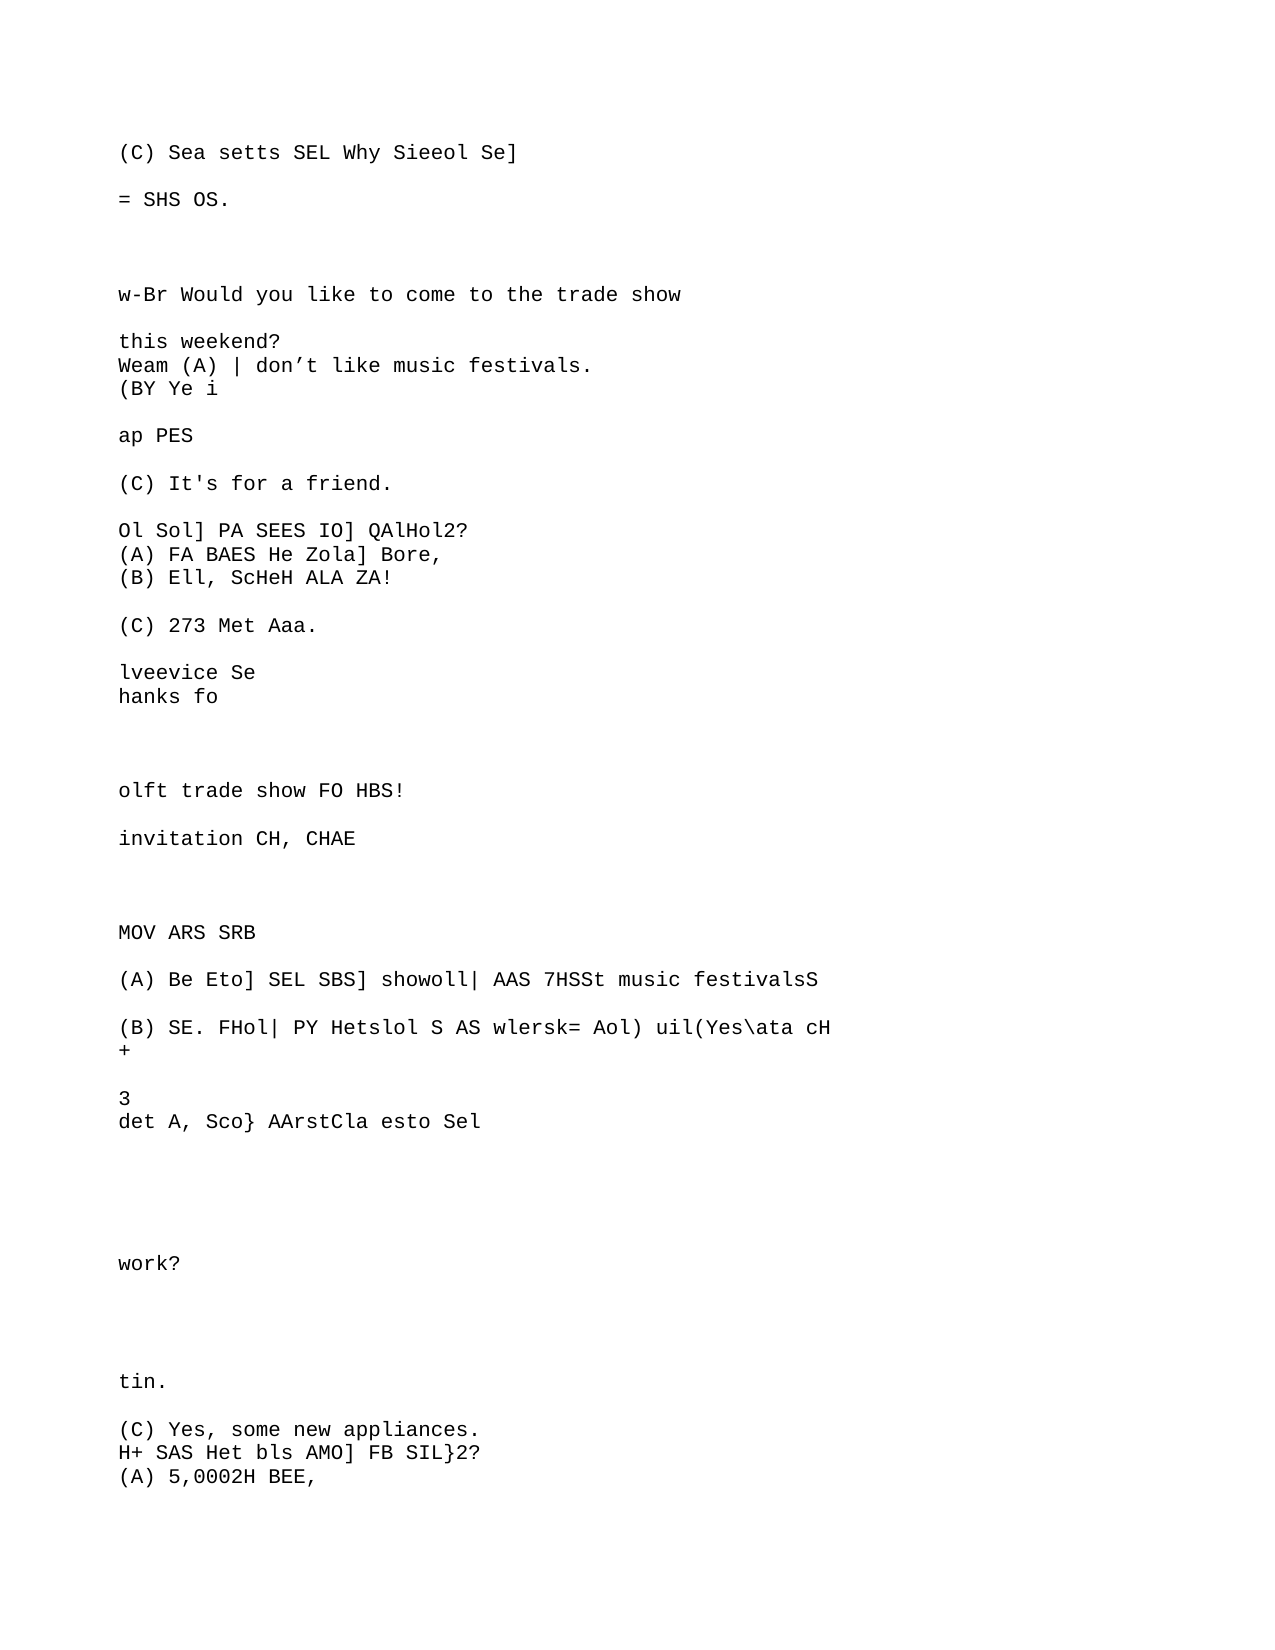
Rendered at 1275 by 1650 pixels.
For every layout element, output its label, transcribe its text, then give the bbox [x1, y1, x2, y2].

text Ol Sol] PA SEES IO] QAlHol2? [118, 520, 1157, 544]
text work? [118, 1253, 1157, 1277]
text (C) Sea setts SEL Why Sieeol Se] [118, 142, 1157, 165]
text (A) 5,0002H BEE, [118, 1466, 1157, 1489]
text w-Br Would you like to come to the trade show [118, 284, 1157, 307]
text + [118, 1040, 1157, 1064]
text (B) SE. FHol| PY Hetslol S AS wlersk= Aol) uil(Yes\ata cH [118, 1017, 1157, 1040]
text (A) FA BAES He Zola] Bore, [118, 544, 1157, 567]
text MOV ARS SRB [118, 922, 1157, 946]
text hanks fo [118, 686, 1157, 709]
text (BY Ye i [118, 378, 1157, 402]
text this weekend? [118, 331, 1157, 354]
text Weam (A) | don’t like music festivals. [118, 354, 1157, 378]
text 3 [118, 1088, 1157, 1111]
text (C) It's for a friend. [118, 473, 1157, 496]
text (B) Ell, ScHeH ALA ZA! [118, 567, 1157, 591]
text (C) Yes, some new appliances. [118, 1419, 1157, 1442]
text olft trade show FO HBS! [118, 780, 1157, 804]
text = SHS OS. [118, 189, 1157, 213]
text det A, Sco} AArstCla esto Sel [118, 1111, 1157, 1135]
text invitation CH, CHAE [118, 827, 1157, 851]
text (A) Be Eto] SEL SBS] showoll| AAS 7HSSt music festivalsS [118, 969, 1157, 993]
text tin. [118, 1371, 1157, 1395]
text (C) 273 Met Aaa. [118, 615, 1157, 638]
text H+ SAS Het bls AMO] FB SIL}2? [118, 1442, 1157, 1466]
text lveevice Se [118, 662, 1157, 686]
text ap PES [118, 426, 1157, 449]
